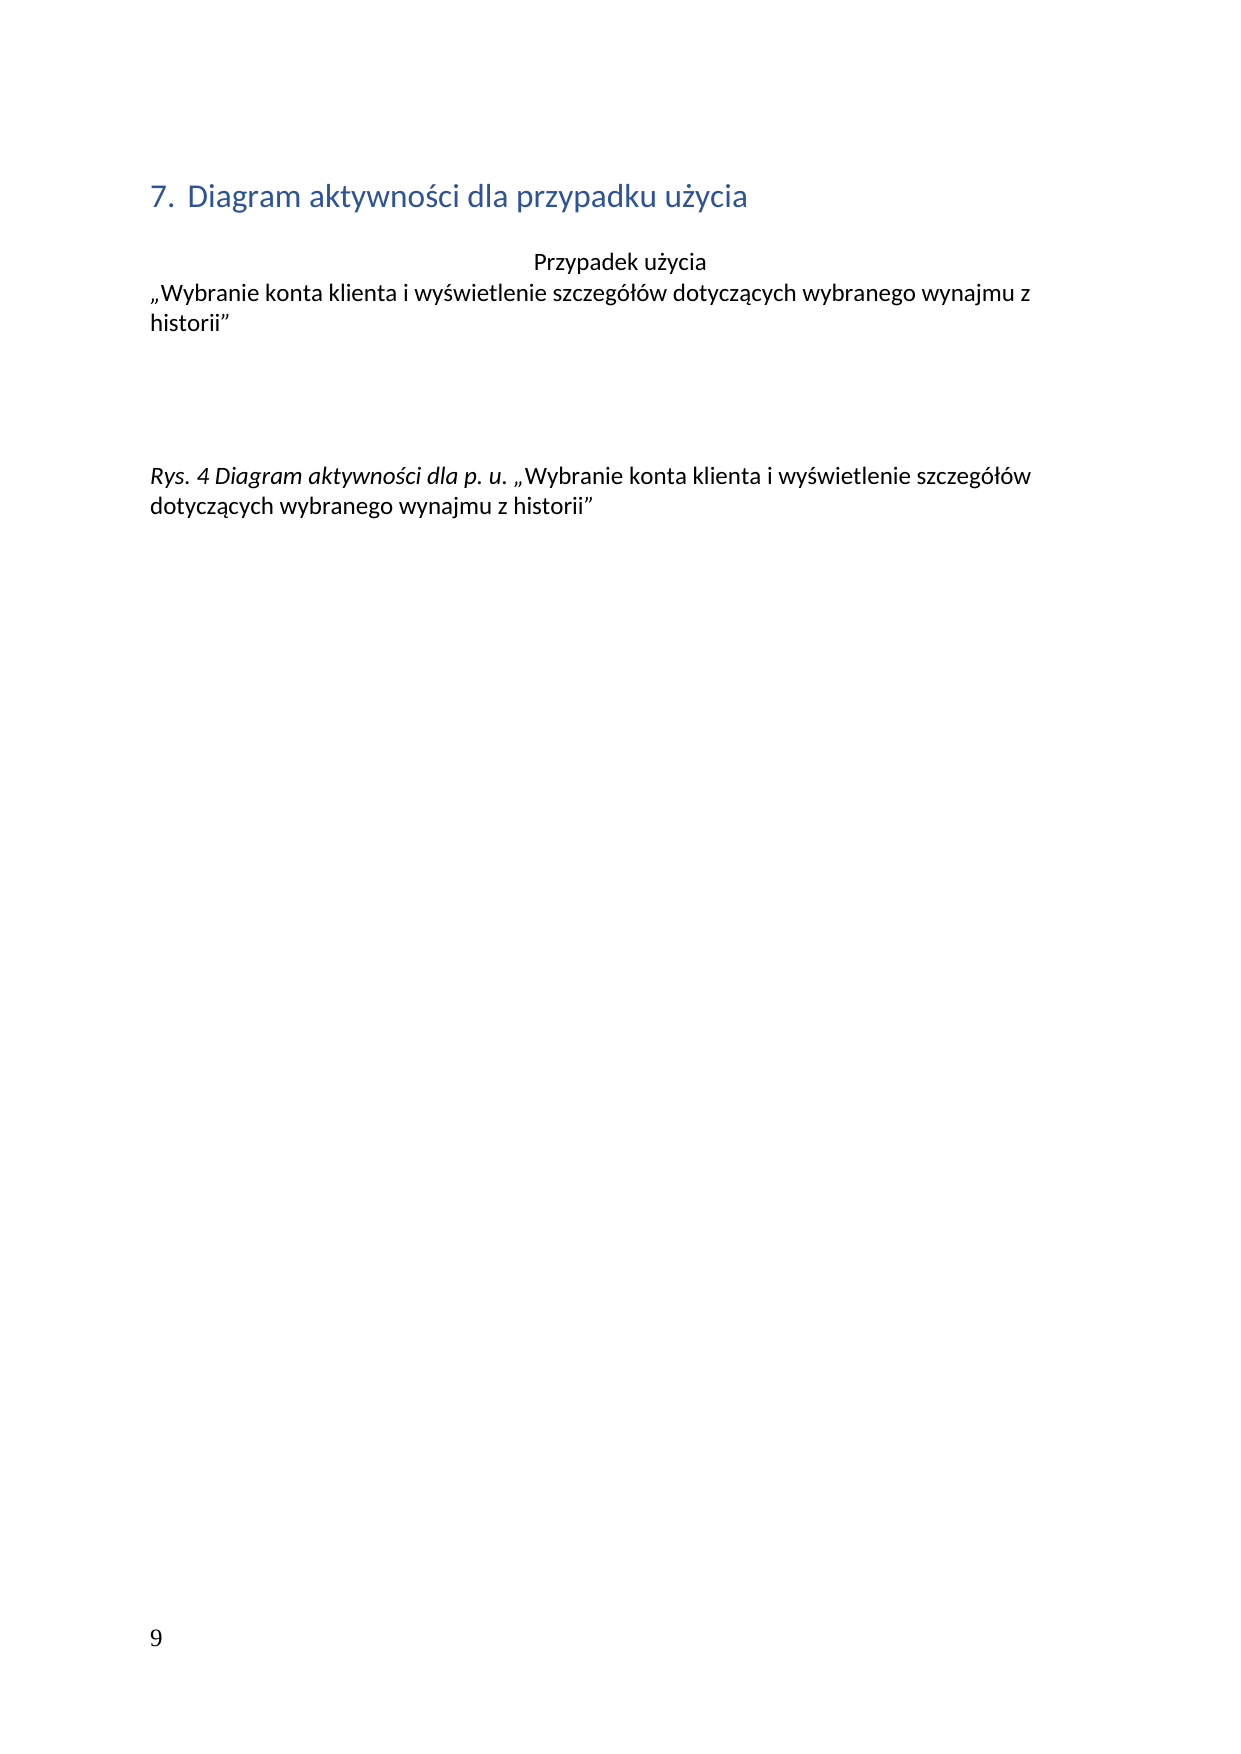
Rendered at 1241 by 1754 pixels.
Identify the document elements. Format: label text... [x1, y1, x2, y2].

text Przypadek użycia [150, 246, 1090, 277]
text „Wybranie konta klienta i wyświetlenie szczegółów dotyczących wybranego wynajmu z historii” [150, 277, 1090, 338]
subtitle Diagram aktywności dla przypadku użycia [150, 175, 1090, 216]
text Rys. 4 Diagram aktywności dla p. u. „Wybranie konta klienta i wyświetlenie szczegółów dotyczących wybranego wynajmu z historii” [150, 460, 1090, 521]
